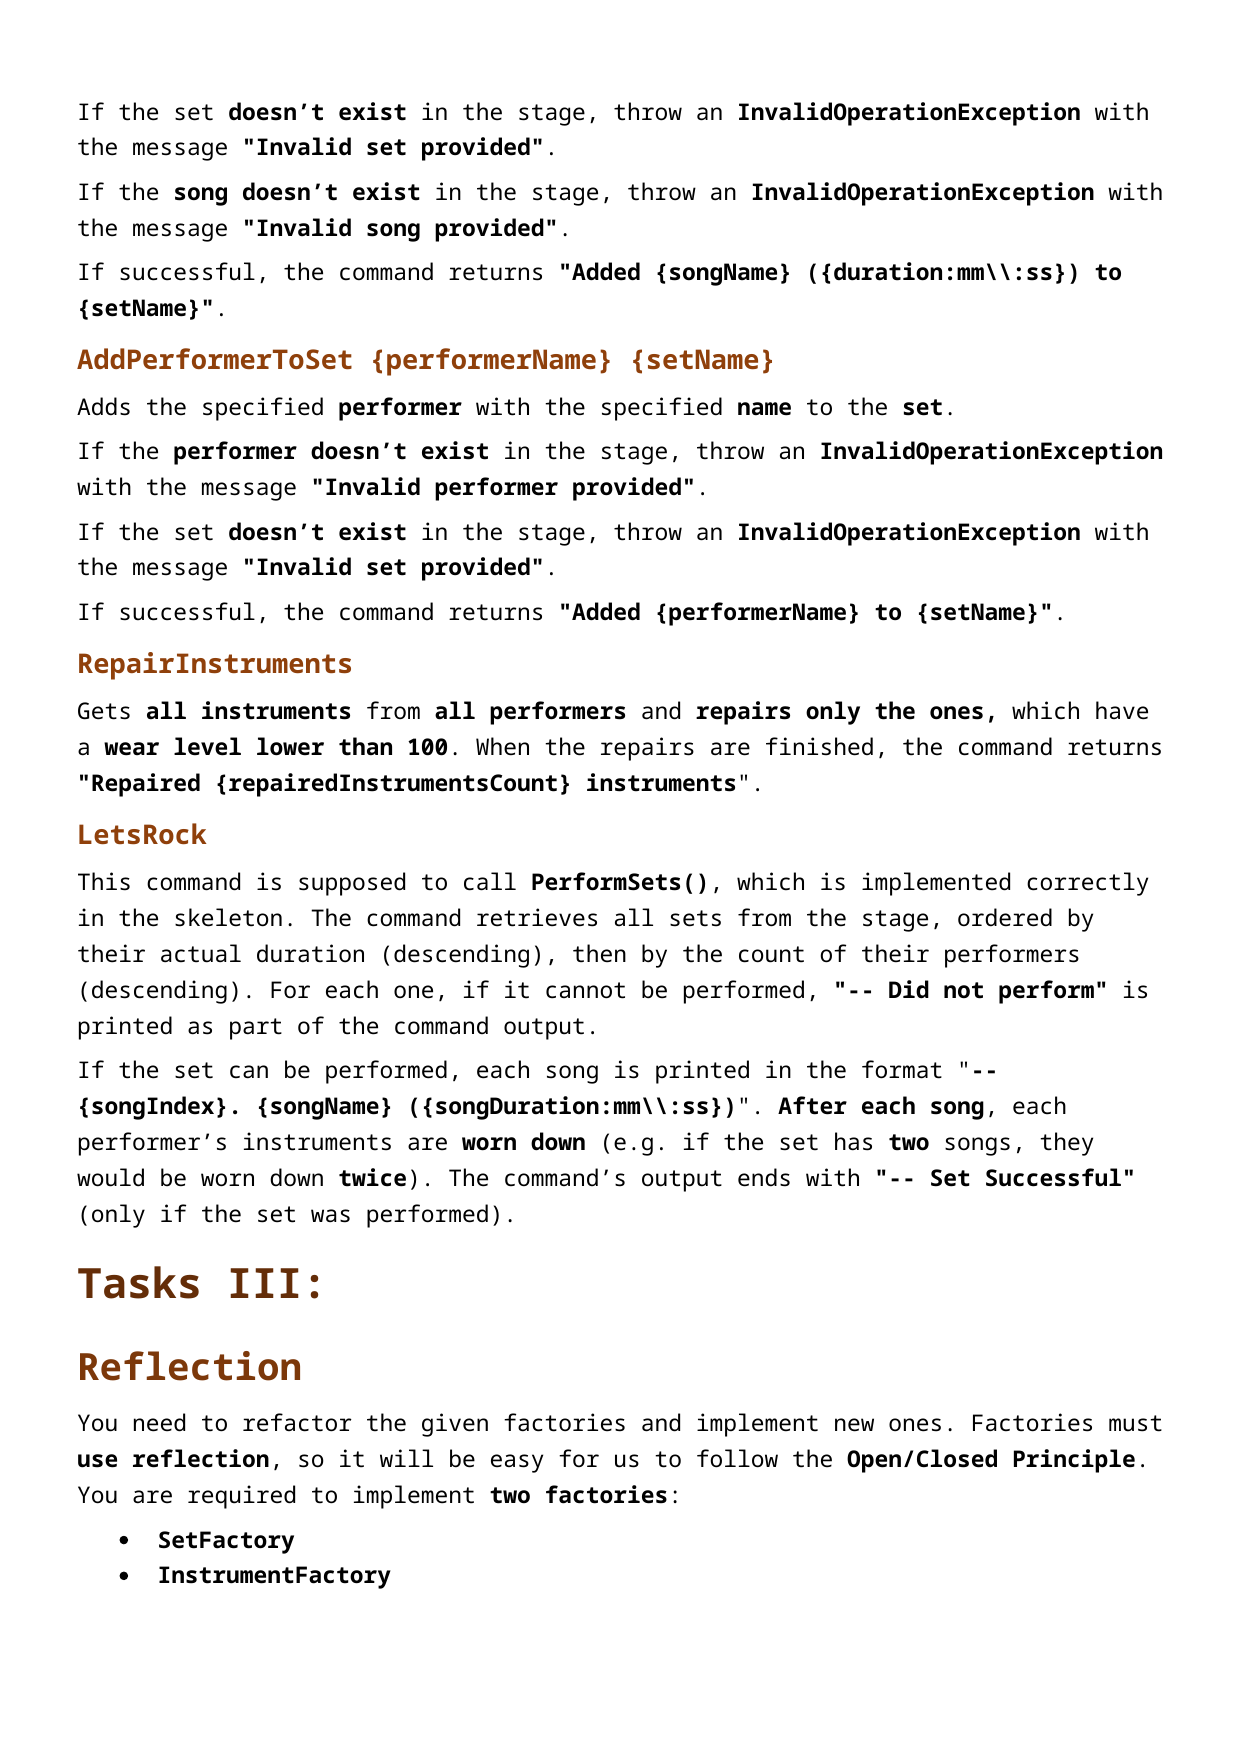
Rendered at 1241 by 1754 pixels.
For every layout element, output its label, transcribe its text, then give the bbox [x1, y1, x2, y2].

text You need to refactor the given factories and implement new ones. Factories must use reflection, so it will be easy for us to follow the Open/Closed Principle. You are required to implement two factories: [77, 1407, 1163, 1511]
list SetFactory [120, 1523, 1163, 1555]
text Adds the specified performer with the specified name to the set. [77, 391, 1163, 422]
subtitle AddPerformerToSet {performerName} {setName} [77, 340, 1163, 377]
text If successful, the command returns "Added {performerName} to {setName}". [77, 596, 1163, 627]
text If the performer doesn’t exist in the stage, throw an InvalidOperationException with the message "Invalid performer provided". [77, 435, 1163, 502]
text This command is supposed to call PerformSets(), which is implemented correctly in the skeleton. The command retrieves all sets from the stage, ordered by their actual duration (descending), then by the count of their performers (descending). For each one, if it cannot be performed, "-- Did not perform" is printed as part of the command output. [77, 866, 1163, 1041]
subtitle LetsRock [77, 815, 1163, 852]
subtitle RepairInstruments [77, 644, 1163, 681]
text If successful, the command returns "Added {songName} ({duration:mm\\:ss}) to {setName}". [77, 256, 1163, 323]
subtitle Tasks III: [77, 1254, 1163, 1311]
text If the song doesn’t exist in the stage, throw an InvalidOperationException with the message "Invalid song provided". [77, 176, 1163, 243]
text If the set doesn’t exist in the stage, throw an InvalidOperationException with the message "Invalid set provided". [77, 95, 1163, 163]
text If the set doesn’t exist in the stage, throw an InvalidOperationException with the message "Invalid set provided". [77, 515, 1163, 583]
text Gets all instruments from all performers and repairs only the ones, which have a wear level lower than 100. When the repairs are finished, the command returns "Repaired {repairedInstrumentsCount} instruments". [77, 695, 1163, 798]
subtitle Reflection [77, 1340, 1163, 1391]
list InstrumentFactory [120, 1559, 1163, 1591]
text If the set can be performed, each song is printed in the format "-- {songIndex}. {songName} ({songDuration:mm\\:ss})". After each song, each performer’s instruments are worn down (e.g. if the set has two songs, they would be worn down twice). The command’s output ends with "-- Set Successful" (only if the set was performed). [77, 1054, 1163, 1229]
